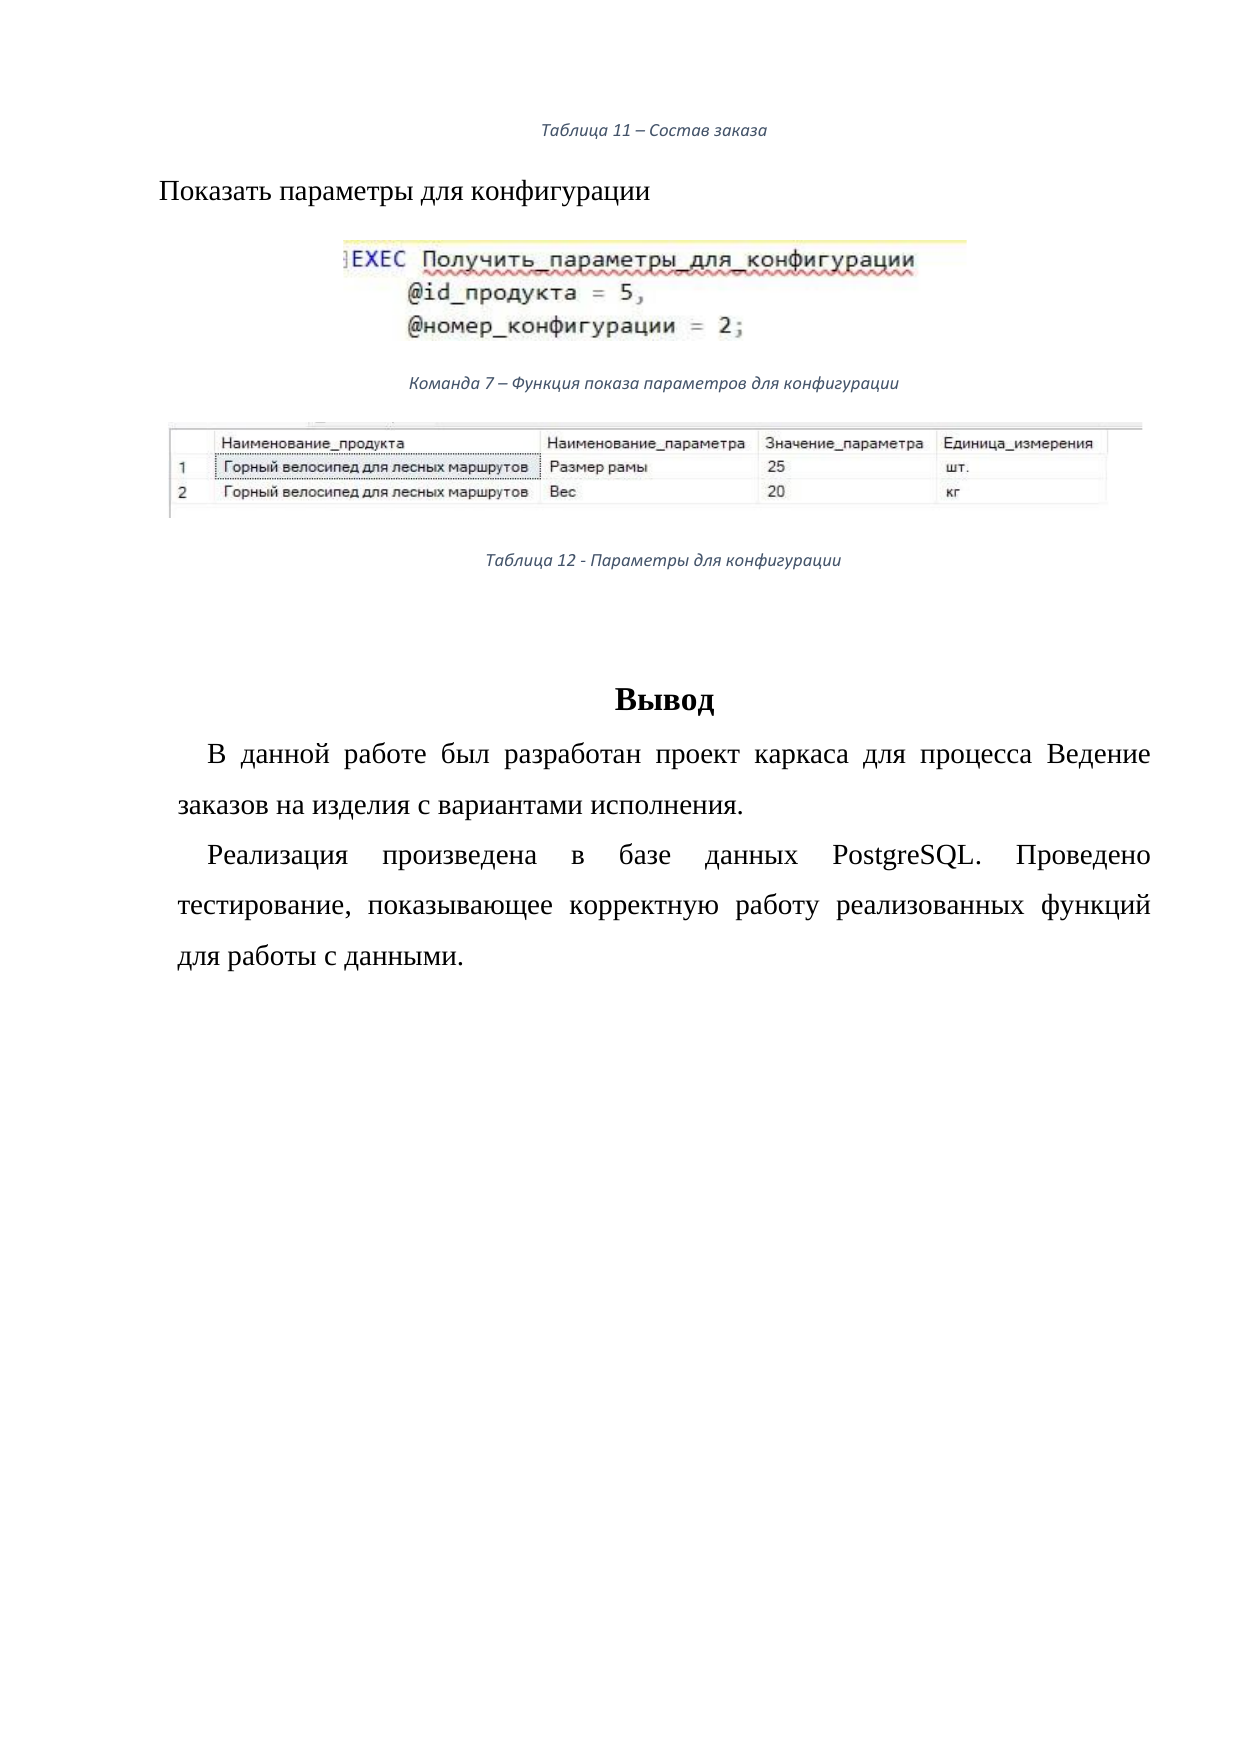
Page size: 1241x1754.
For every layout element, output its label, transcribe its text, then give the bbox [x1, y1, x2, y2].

text Таблица 12 - Параметры для конфигурации [177, 548, 1152, 571]
picture [167, 422, 1143, 518]
picture [343, 240, 967, 341]
text Показать параметры для конфигурации [158, 173, 1152, 207]
subtitle Вывод [177, 679, 1152, 717]
text Реализация произведена в базе данных PostgreSQL. Проведено тестирование, показывающее корректную работу реализованных функций для работы с данными. [177, 837, 1152, 971]
text Команда 7 – Функция показа параметров для конфигурации [158, 371, 1152, 394]
text Таблица 11 – Состав заказа [158, 118, 1152, 141]
text В данной работе был разработан проект каркаса для процесса Ведение заказов на изделия с вариантами исполнения. [177, 736, 1152, 820]
